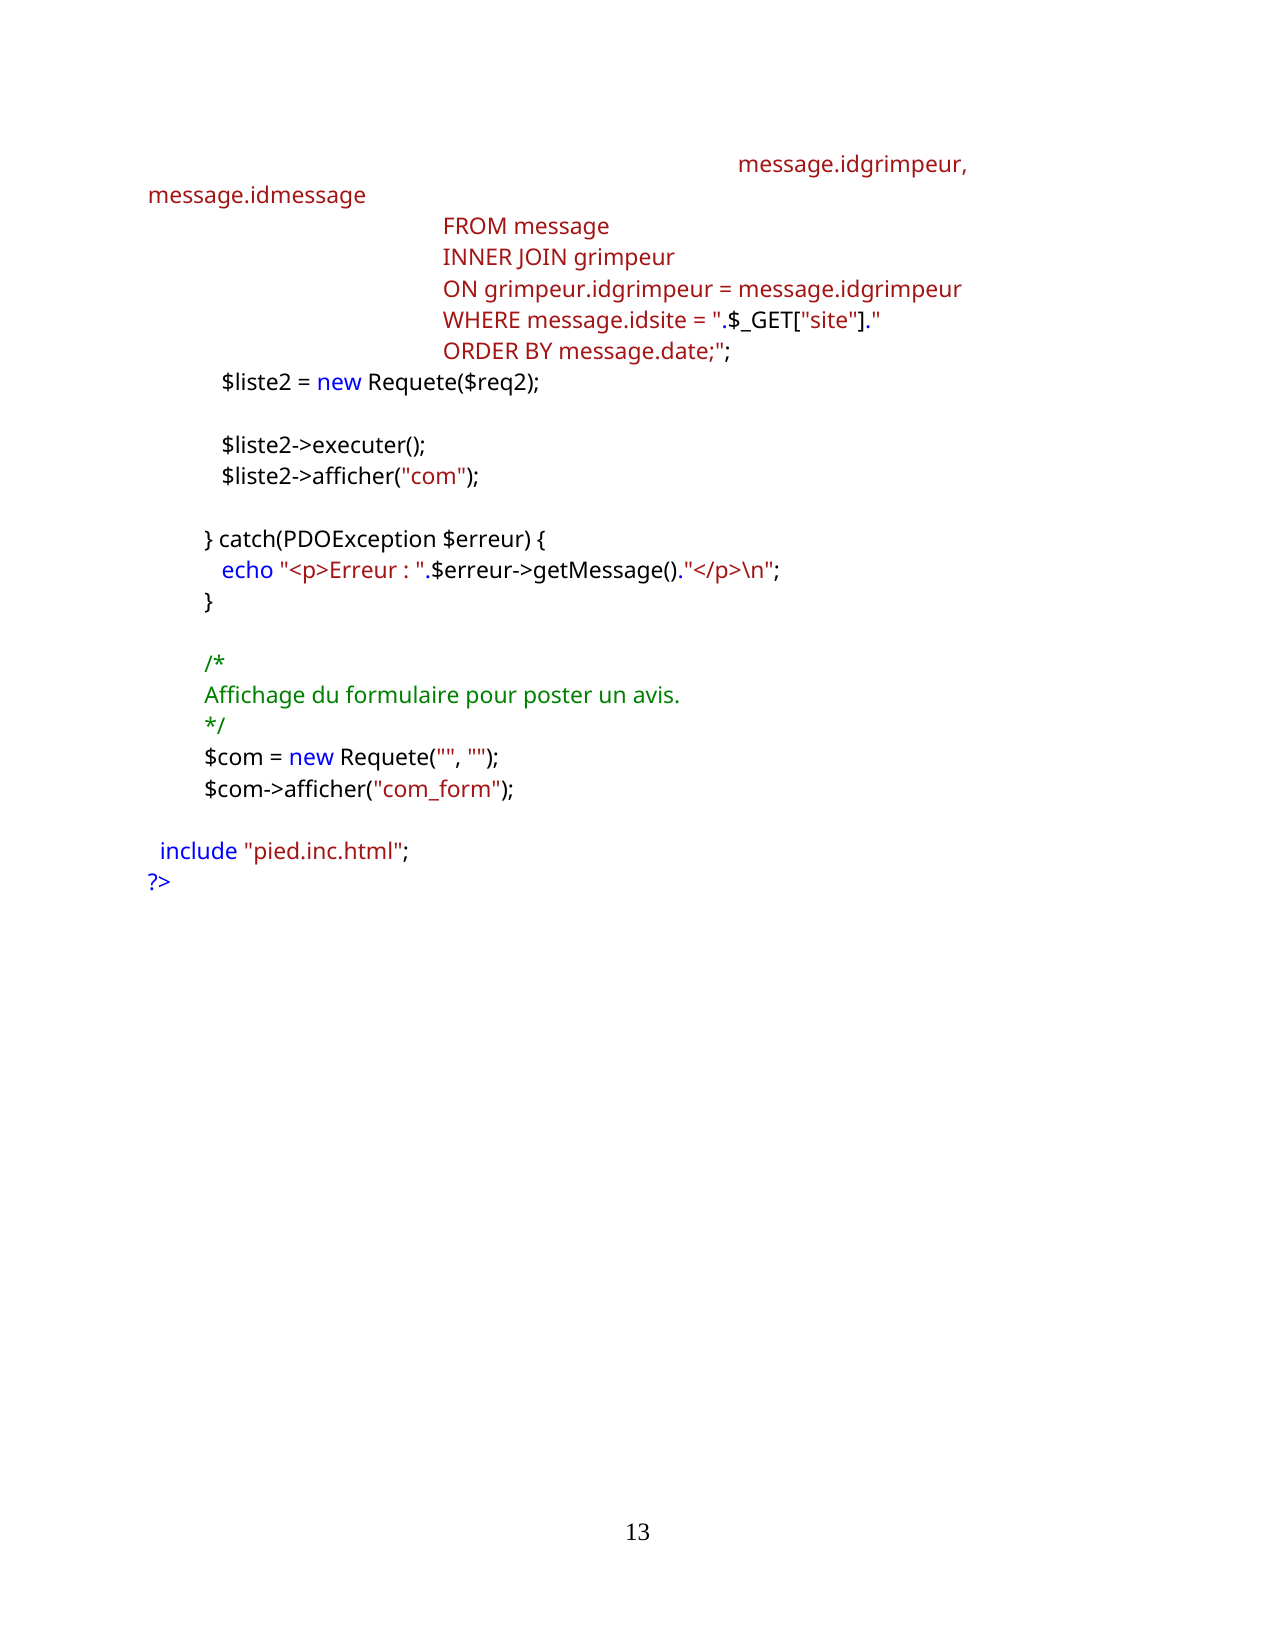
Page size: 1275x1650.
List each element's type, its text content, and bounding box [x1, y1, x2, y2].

text $liste2->afficher("com"); [148, 460, 1127, 491]
text ?> [148, 866, 1127, 898]
text include "pied.inc.html"; [148, 835, 1127, 866]
text echo "<p>Erreur : ".$erreur->getMessage()."</p>\n"; [148, 554, 1127, 585]
text */ [148, 710, 1127, 741]
text Affichage du formulaire pour poster un avis. [148, 679, 1127, 710]
text FROM message [148, 210, 1127, 241]
text INNER JOIN grimpeur [148, 241, 1127, 273]
text $com->afficher("com_form"); [148, 773, 1127, 804]
text ORDER BY message.date;"; [148, 335, 1127, 366]
text ON grimpeur.idgrimpeur = message.idgrimpeur [148, 273, 1127, 304]
text message.idgrimpeur, message.idmessage [148, 148, 1127, 210]
text WHERE message.idsite = ".$_GET["site"]." [148, 304, 1127, 335]
text } catch(PDOException $erreur) { [148, 523, 1127, 554]
text $liste2 = new Requete($req2); [148, 366, 1127, 398]
text $liste2->executer(); [148, 429, 1127, 460]
text /* [148, 648, 1127, 679]
text $com = new Requete("", ""); [148, 741, 1127, 773]
text } [148, 585, 1127, 616]
